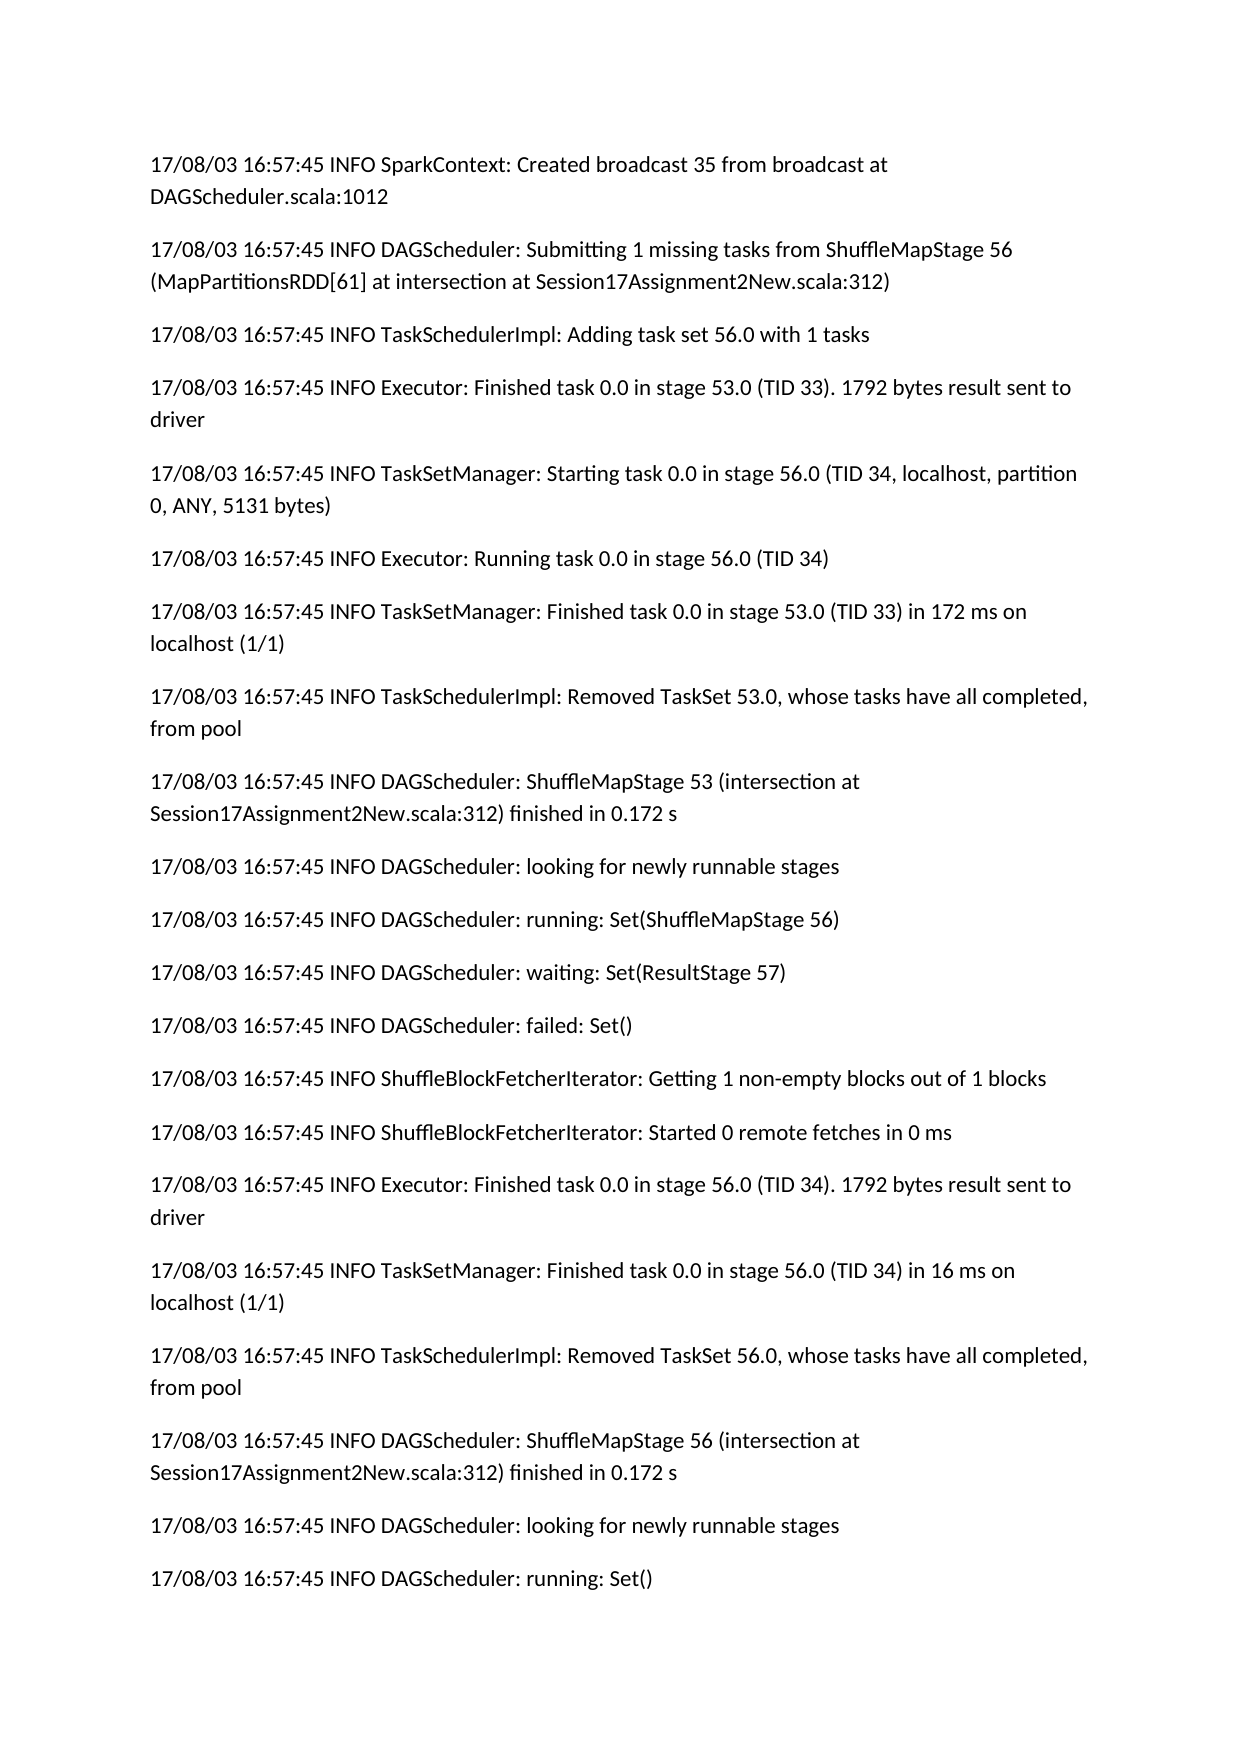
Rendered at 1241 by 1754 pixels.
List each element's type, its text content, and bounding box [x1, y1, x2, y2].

text 17/08/03 16:57:45 INFO DAGScheduler: ShuffleMapStage 56 (intersection at Session17Assignment2New.scala:312) finished in 0.172 s [150, 1426, 1090, 1486]
text 17/08/03 16:57:45 INFO TaskSchedulerImpl: Removed TaskSet 56.0, whose tasks have all completed, from pool [150, 1341, 1090, 1401]
text 17/08/03 16:57:45 INFO ShuffleBlockFetcherIterator: Getting 1 non-empty blocks out of 1 blocks [150, 1064, 1090, 1093]
text 17/08/03 16:57:45 INFO DAGScheduler: looking for newly runnable stages [150, 1511, 1090, 1539]
text 17/08/03 16:57:45 INFO SparkContext: Created broadcast 35 from broadcast at DAGScheduler.scala:1012 [150, 150, 1090, 210]
text 17/08/03 16:57:45 INFO TaskSchedulerImpl: Removed TaskSet 53.0, whose tasks have all completed, from pool [150, 682, 1090, 742]
text 17/08/03 16:57:45 INFO TaskSetManager: Finished task 0.0 in stage 53.0 (TID 33) in 172 ms on localhost (1/1) [150, 597, 1090, 657]
text 17/08/03 16:57:45 INFO TaskSetManager: Starting task 0.0 in stage 56.0 (TID 34, localhost, partition 0, ANY, 5131 bytes) [150, 459, 1090, 519]
text 17/08/03 16:57:45 INFO DAGScheduler: failed: Set() [150, 1012, 1090, 1039]
text 17/08/03 16:57:45 INFO DAGScheduler: ShuffleMapStage 53 (intersection at Session17Assignment2New.scala:312) finished in 0.172 s [150, 767, 1090, 827]
text 17/08/03 16:57:45 INFO DAGScheduler: waiting: Set(ResultStage 57) [150, 958, 1090, 987]
text 17/08/03 16:57:45 INFO Executor: Running task 0.0 in stage 56.0 (TID 34) [150, 544, 1090, 572]
text 17/08/03 16:57:45 INFO DAGScheduler: Submitting 1 missing tasks from ShuffleMapStage 56 (MapPartitionsRDD[61] at intersection at Session17Assignment2New.scala:312) [150, 235, 1090, 295]
text 17/08/03 16:57:45 INFO ShuffleBlockFetcherIterator: Started 0 remote fetches in 0 ms [150, 1118, 1090, 1146]
text 17/08/03 16:57:45 INFO TaskSchedulerImpl: Adding task set 56.0 with 1 tasks [150, 320, 1090, 348]
text 17/08/03 16:57:45 INFO DAGScheduler: running: Set(ShuffleMapStage 56) [150, 906, 1090, 933]
text 17/08/03 16:57:45 INFO DAGScheduler: running: Set() [150, 1564, 1090, 1592]
text 17/08/03 16:57:45 INFO Executor: Finished task 0.0 in stage 53.0 (TID 33). 1792 bytes result sent to driver [150, 373, 1090, 434]
text 17/08/03 16:57:45 INFO DAGScheduler: looking for newly runnable stages [150, 852, 1090, 881]
text 17/08/03 16:57:45 INFO Executor: Finished task 0.0 in stage 56.0 (TID 34). 1792 bytes result sent to driver [150, 1171, 1090, 1231]
text 17/08/03 16:57:45 INFO TaskSetManager: Finished task 0.0 in stage 56.0 (TID 34) in 16 ms on localhost (1/1) [150, 1256, 1090, 1316]
